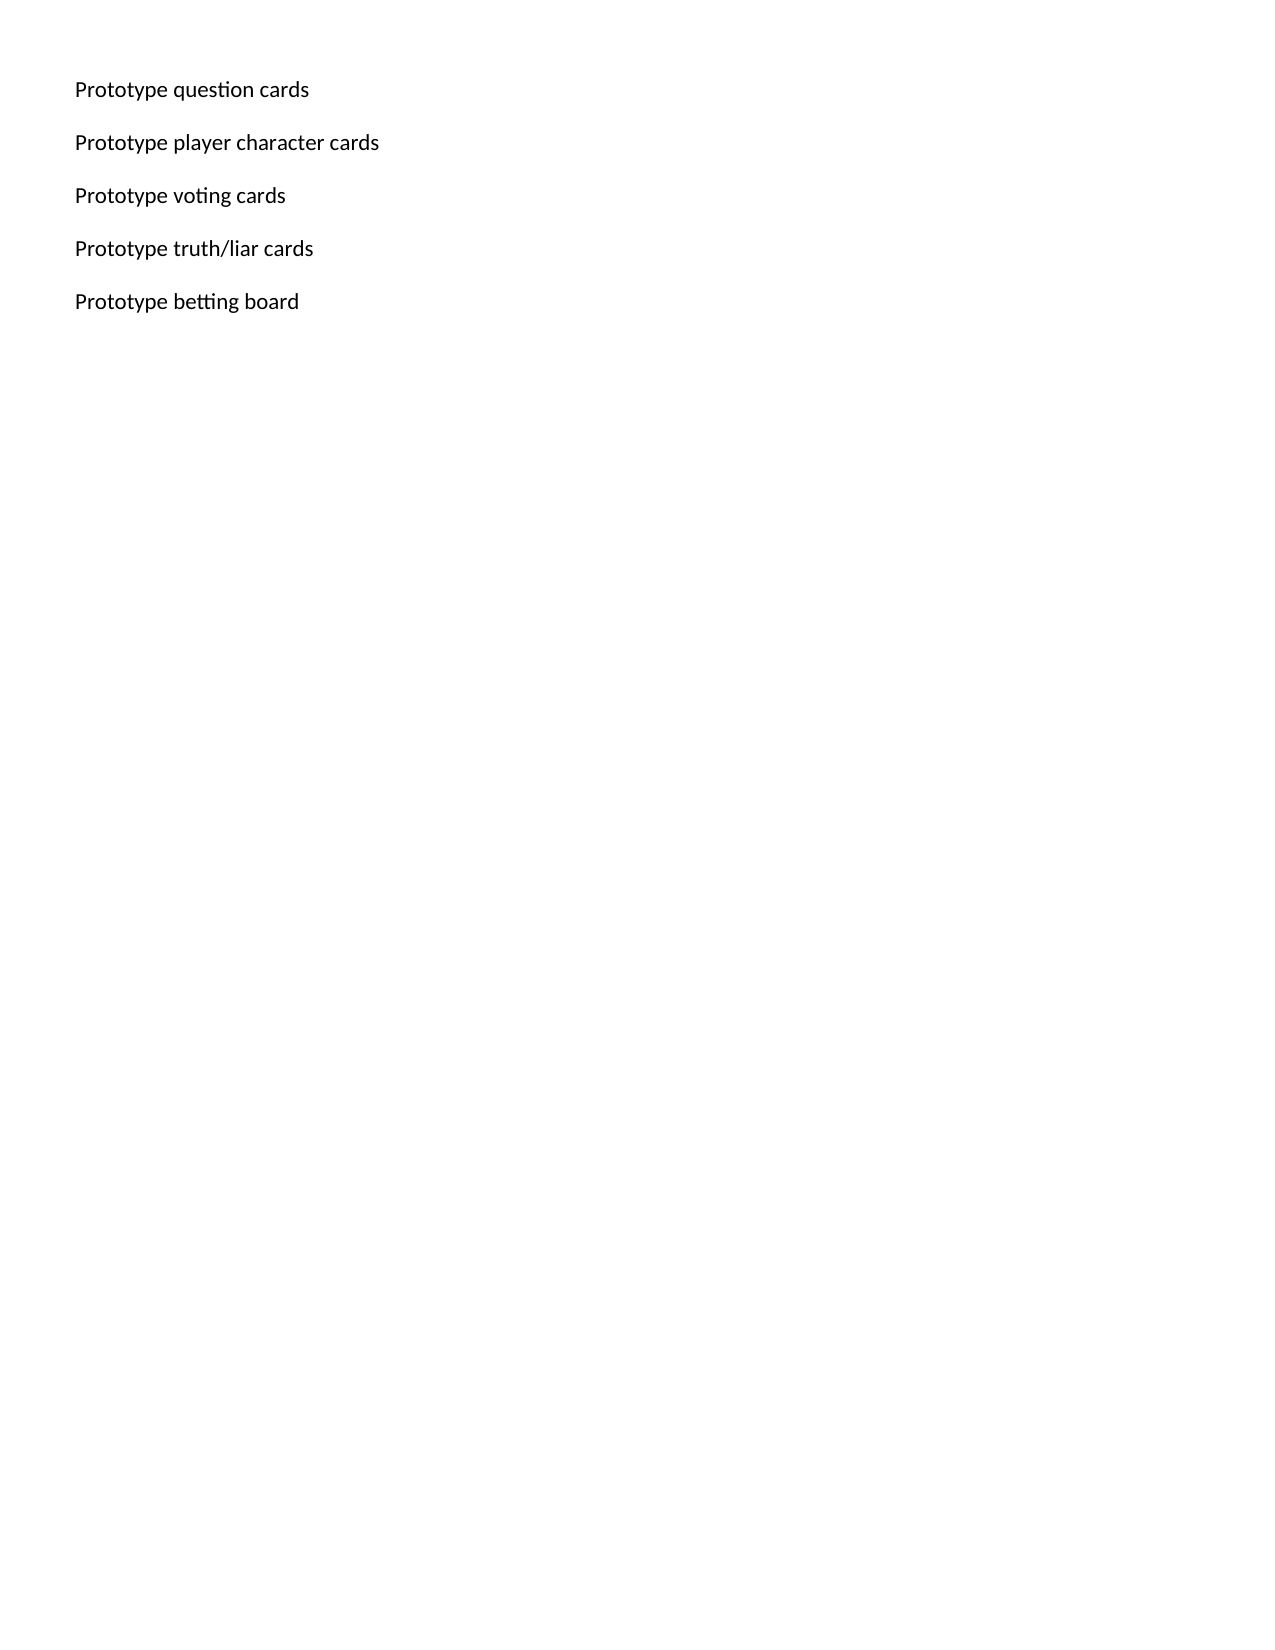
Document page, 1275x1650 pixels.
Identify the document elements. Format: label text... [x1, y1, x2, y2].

text Prototype betting board [75, 287, 1200, 315]
text Prototype truth/liar cards [75, 234, 1200, 262]
text Prototype voting cards [75, 181, 1200, 209]
text Prototype question cards [75, 75, 1200, 103]
text Prototype player character cards [75, 128, 1200, 156]
